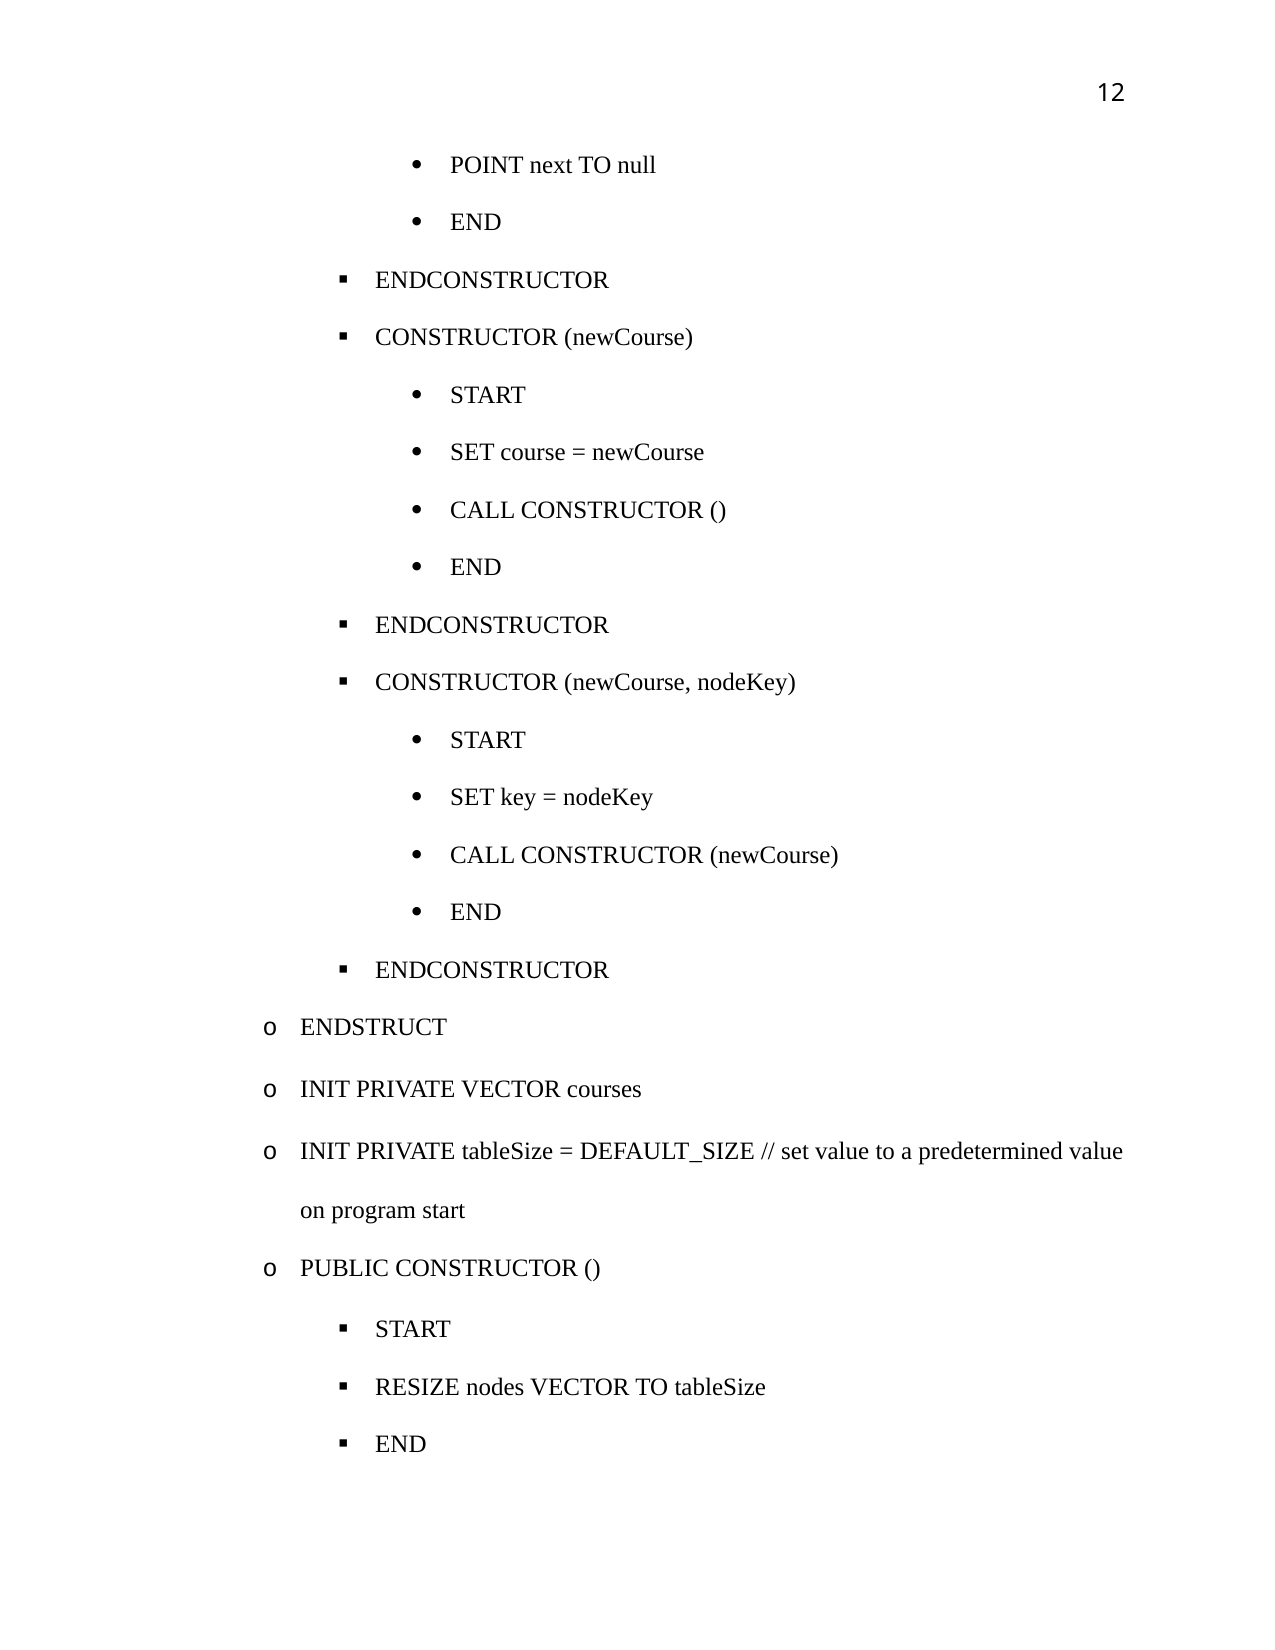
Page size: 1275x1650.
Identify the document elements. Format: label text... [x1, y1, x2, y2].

list ENDCONSTRUCTOR [337, 955, 1125, 984]
list CALL CONSTRUCTOR () [412, 495, 1125, 524]
list CALL CONSTRUCTOR (newCourse) [412, 840, 1125, 869]
list ENDCONSTRUCTOR [337, 610, 1125, 639]
list POINT next TO null [412, 150, 1125, 179]
list RESIZE nodes VECTOR TO tableSize [337, 1372, 1125, 1401]
list CONSTRUCTOR (newCourse, nodeKey) [337, 667, 1125, 696]
list ENDSTRUCT [262, 1012, 1125, 1043]
list END [337, 1429, 1125, 1458]
list SET course = newCourse [412, 437, 1125, 466]
list END [412, 207, 1125, 236]
list INIT PRIVATE VECTOR courses [262, 1074, 1125, 1105]
list START [412, 725, 1125, 754]
list INIT PRIVATE tableSize = DEFAULT_SIZE // set value to a predetermined value on program start [262, 1136, 1125, 1224]
list SET key = nodeKey [412, 782, 1125, 811]
list ENDCONSTRUCTOR [337, 265, 1125, 294]
list START [337, 1314, 1125, 1343]
list END [412, 897, 1125, 926]
list PUBLIC CONSTRUCTOR () [262, 1253, 1125, 1284]
list START [412, 380, 1125, 409]
list CONSTRUCTOR (newCourse) [337, 322, 1125, 351]
list END [412, 552, 1125, 581]
